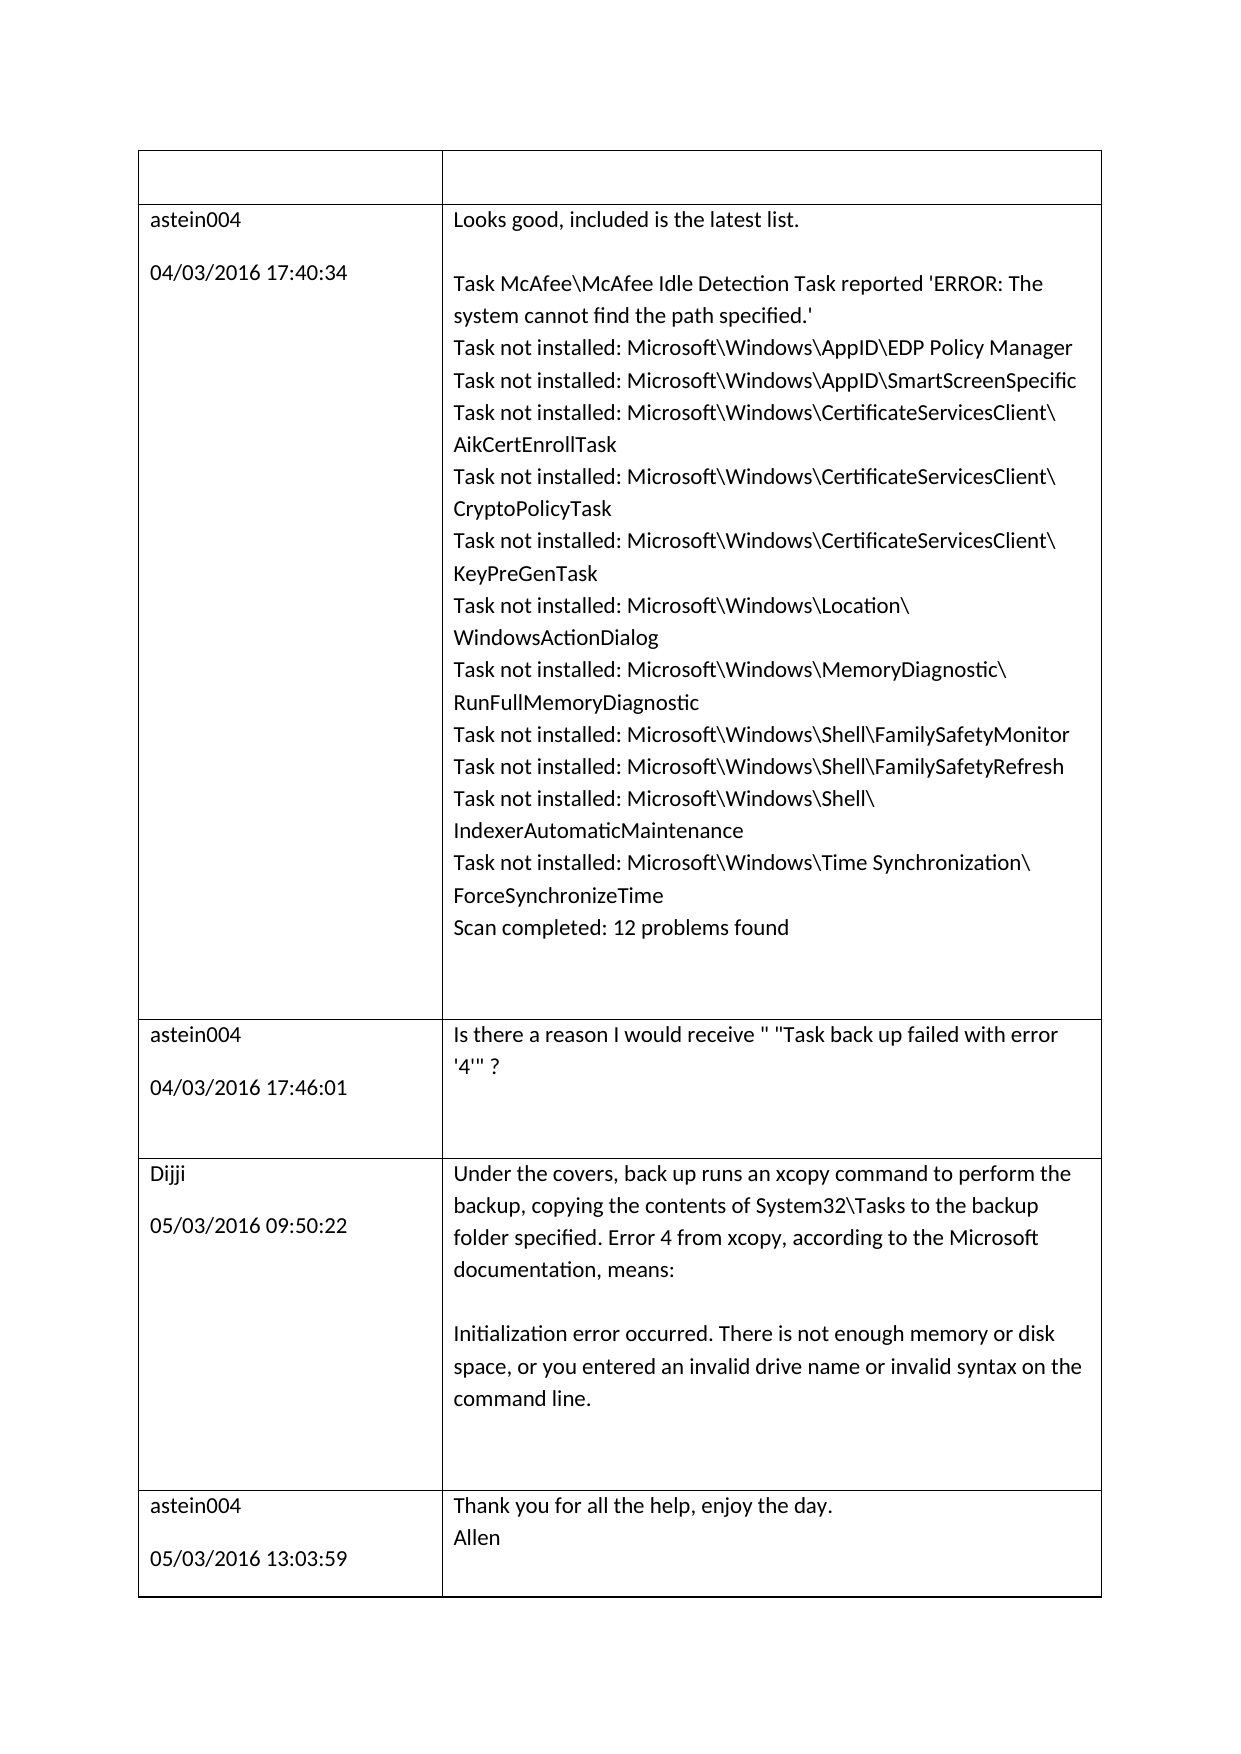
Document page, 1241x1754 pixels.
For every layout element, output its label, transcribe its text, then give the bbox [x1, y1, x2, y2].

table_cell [139, 1491, 442, 1596]
table_cell Is there a reason I would receive " "Task back up failed with error '4'" ? [443, 1020, 1101, 1158]
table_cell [443, 151, 1101, 204]
table_cell Looks good, included is the latest list. Task McAfee\McAfee Idle Detection Task reported 'ERROR: The system cannot find the path specified.' Task not installed: Microsoft\Windows\AppID\EDP Policy Manager Task not installed: Microsoft\Windows\AppID\SmartScreenSpecific Task not installed: Microsoft\Windows\CertificateServicesClient\AikCertEnrollTask Task not installed: Microsoft\Windows\CertificateServicesClient\CryptoPolicyTask Task not installed: Microsoft\Windows\CertificateServicesClient\KeyPreGenTask Task not installed: Microsoft\Windows\Location\WindowsActionDialog Task not installed: Microsoft\Windows\MemoryDiagnostic\RunFullMemoryDiagnostic Task not installed: Microsoft\Windows\Shell\FamilySafetyMonitor Task not installed: Microsoft\Windows\Shell\FamilySafetyRefresh Task not installed: Microsoft\Windows\Shell\IndexerAutomaticMaintenance Task not installed: Microsoft\Windows\Time Synchronization\ForceSynchronizeTime Scan completed: 12 problems found [443, 205, 1101, 1019]
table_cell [443, 1491, 1101, 1596]
table_cell astein004 04/03/2016 17:46:01 [139, 1020, 442, 1158]
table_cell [139, 151, 442, 204]
table_cell Under the covers, back up runs an xcopy command to perform the backup, copying the contents of System32\Tasks to the backup folder specified. Error 4 from xcopy, according to the Microsoft documentation, means: Initialization error occurred. There is not enough memory or disk space, or you entered an invalid drive name or invalid syntax on the command line. [443, 1159, 1101, 1490]
table_cell astein004 04/03/2016 17:40:34 [139, 205, 442, 1019]
table_cell Dijji 05/03/2016 09:50:22 [139, 1159, 442, 1490]
